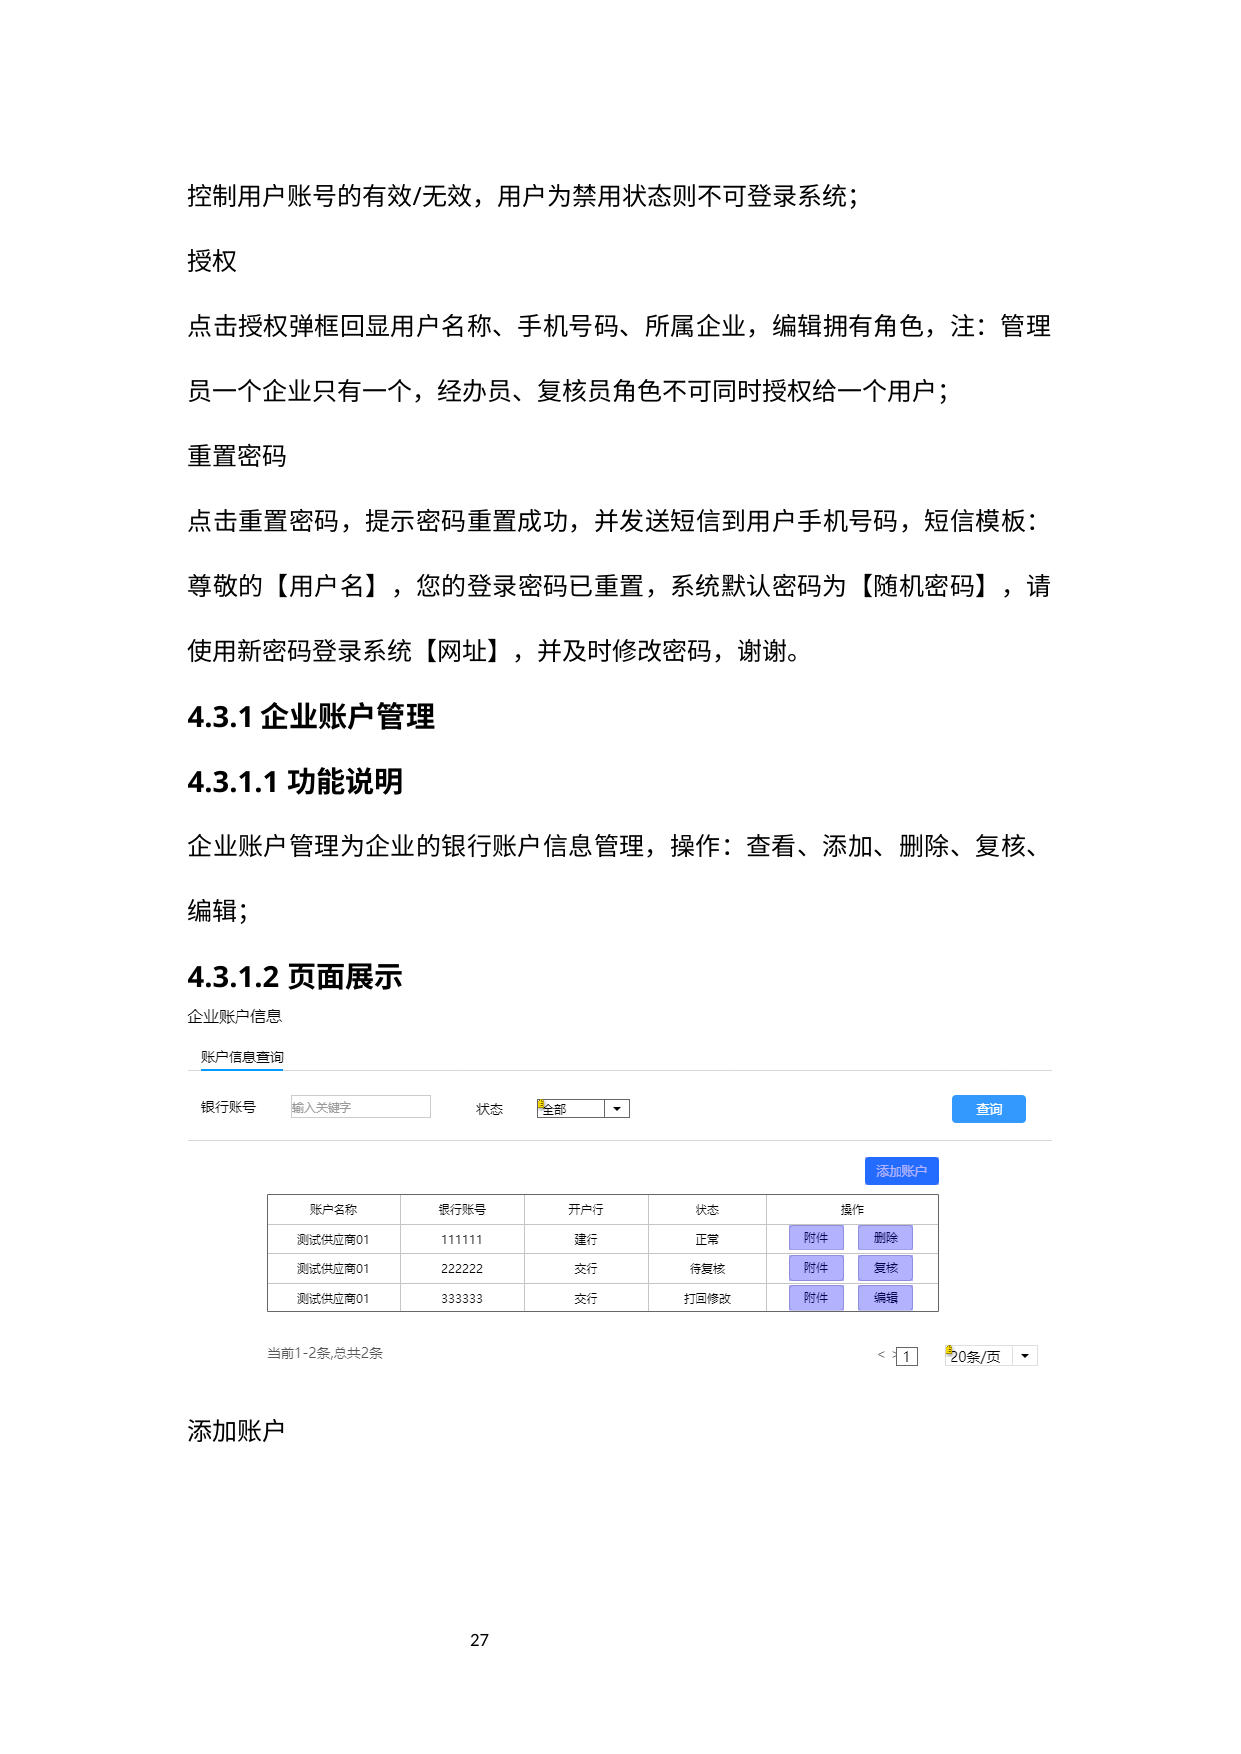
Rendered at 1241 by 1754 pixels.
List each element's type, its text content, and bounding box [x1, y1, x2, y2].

text 4.3.1.2 页面展示 [187, 942, 1053, 1007]
text 控制用户账号的有效/无效，用户为禁用状态则不可登录系统； [187, 162, 1053, 227]
text 授权 [187, 227, 1053, 292]
text 企业账户管理为企业的银行账户信息管理，操作：查看、添加、删除、复核、编辑； [187, 812, 1053, 942]
picture [187, 1007, 1053, 1372]
text 点击授权弹框回显用户名称、手机号码、所属企业，编辑拥有角色，注：管理员一个企业只有一个，经办员、复核员角色不可同时授权给一个用户； [187, 292, 1053, 422]
text 添加账户 [187, 1397, 1053, 1462]
text 4.3.1.1 功能说明 [187, 747, 1053, 812]
text 4.3.1企业账户管理 [187, 682, 1053, 747]
text 点击重置密码，提示密码重置成功，并发送短信到用户手机号码，短信模板：尊敬的【用户名】，您的登录密码已重置，系统默认密码为【随机密码】，请使用新密码登录系统【网址】，并及时修改密码，谢谢。 [187, 487, 1053, 682]
text 重置密码 [187, 422, 1053, 487]
